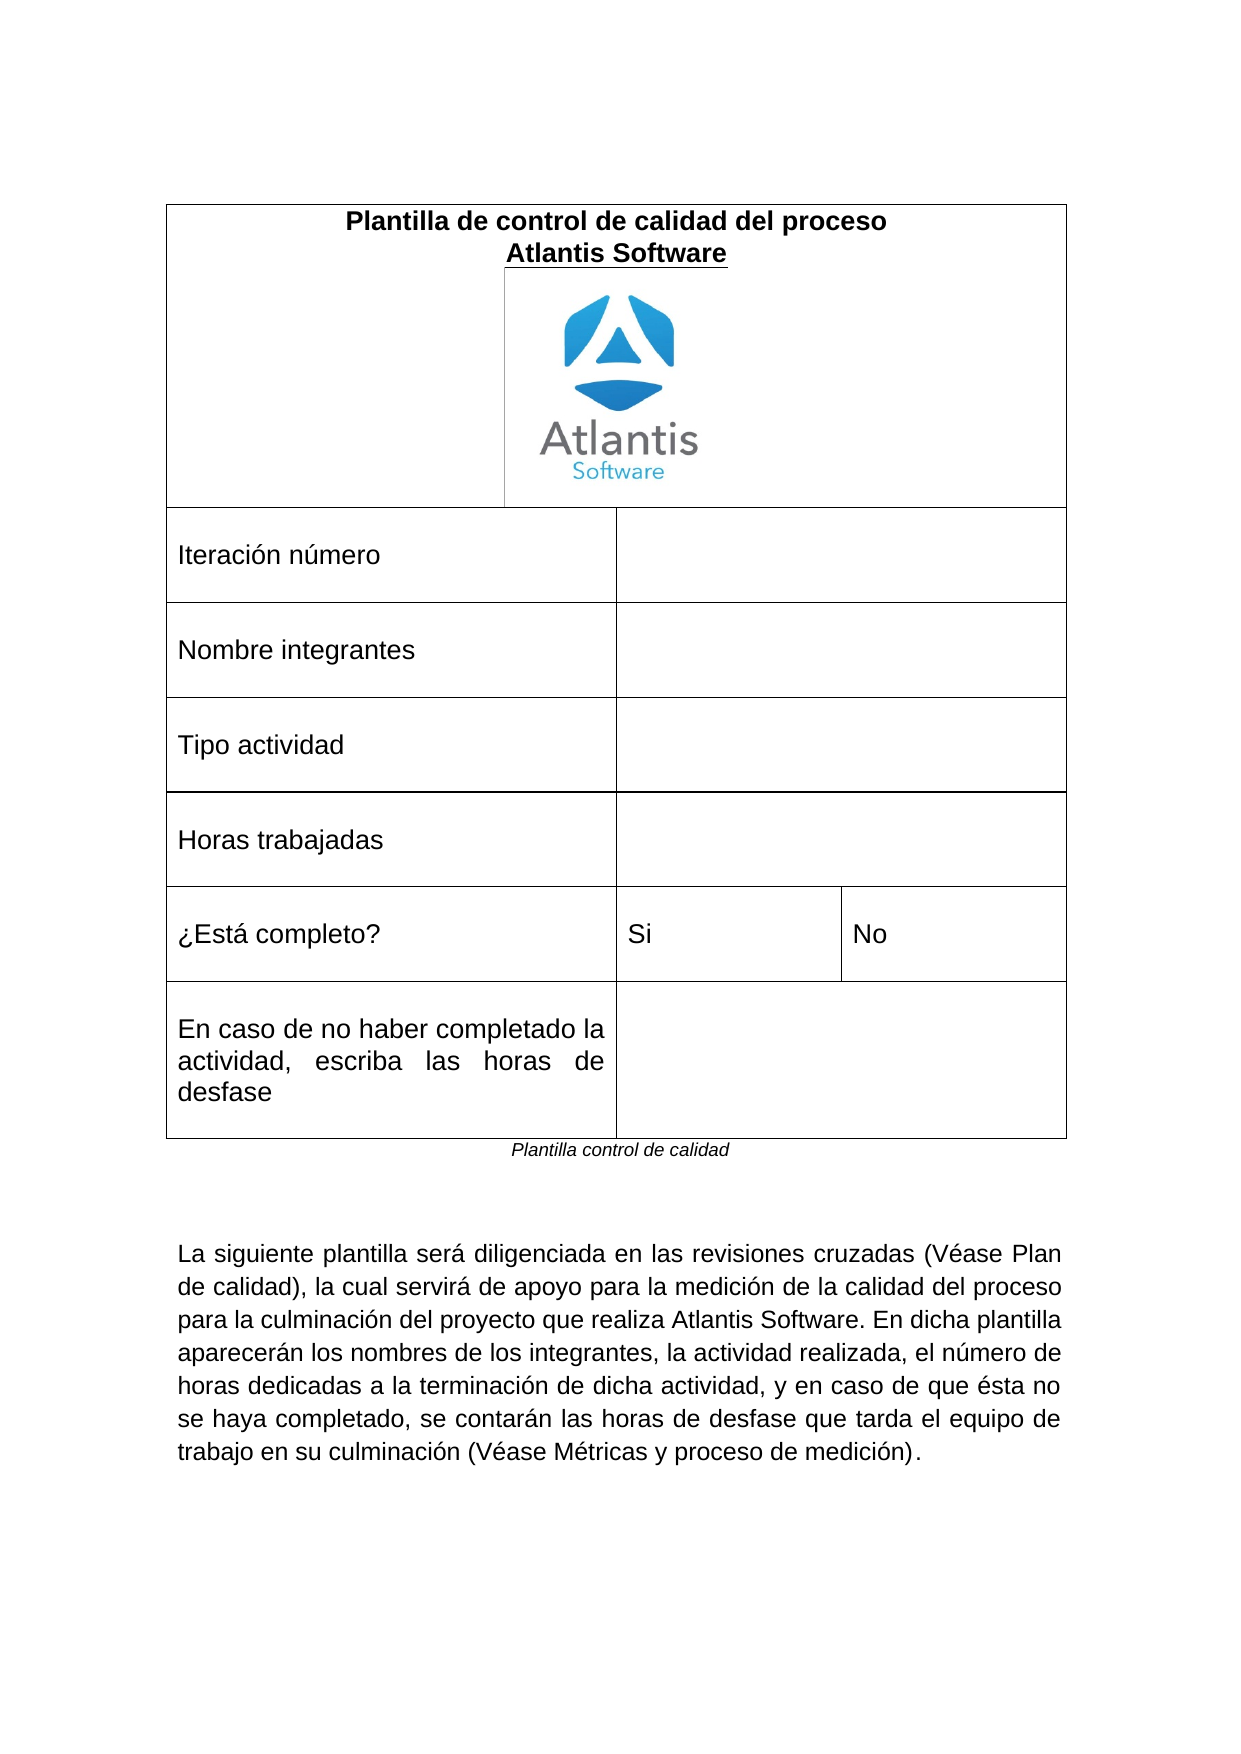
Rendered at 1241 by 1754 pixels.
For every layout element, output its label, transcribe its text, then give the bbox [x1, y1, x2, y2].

table_cell No [842, 887, 1066, 981]
table_cell [617, 982, 1066, 1138]
table_cell [617, 603, 1066, 697]
table_cell En caso de no haber completado la actividad, escriba las horas de desfase [167, 982, 616, 1138]
table_cell Iteración número [167, 508, 616, 602]
table_cell Nombre integrantes [167, 603, 616, 697]
table_cell [617, 793, 1066, 886]
text La siguiente plantilla será diligenciada en las revisiones cruzadas (Véase Plan de calidad), la cual servirá de apoyo para la medición de la calidad del proceso para la culminación del proyecto que realiza Atlantis Software. En dicha plantilla aparecerán los nombres de los integrantes, la actividad realizada, el número de horas dedicadas a la terminación de dicha actividad, y en caso de que ésta no se haya completado, se contarán las horas de desfase que tarda el equipo de trabajo en su culminación (Véase Métricas y proceso de medición) . [177, 1239, 1063, 1466]
table_cell [617, 508, 1066, 602]
picture [504, 267, 728, 507]
table_cell ¿Está completo? [167, 887, 616, 981]
text Plantilla control de calidad [177, 1139, 1063, 1161]
table_header Plantilla de control de calidad del proceso Atlantis Software [167, 205, 1066, 507]
table_cell Horas trabajadas [167, 793, 616, 886]
table_cell Tipo actividad [167, 698, 616, 791]
table_cell [617, 698, 1066, 791]
table_cell Si [617, 887, 841, 981]
